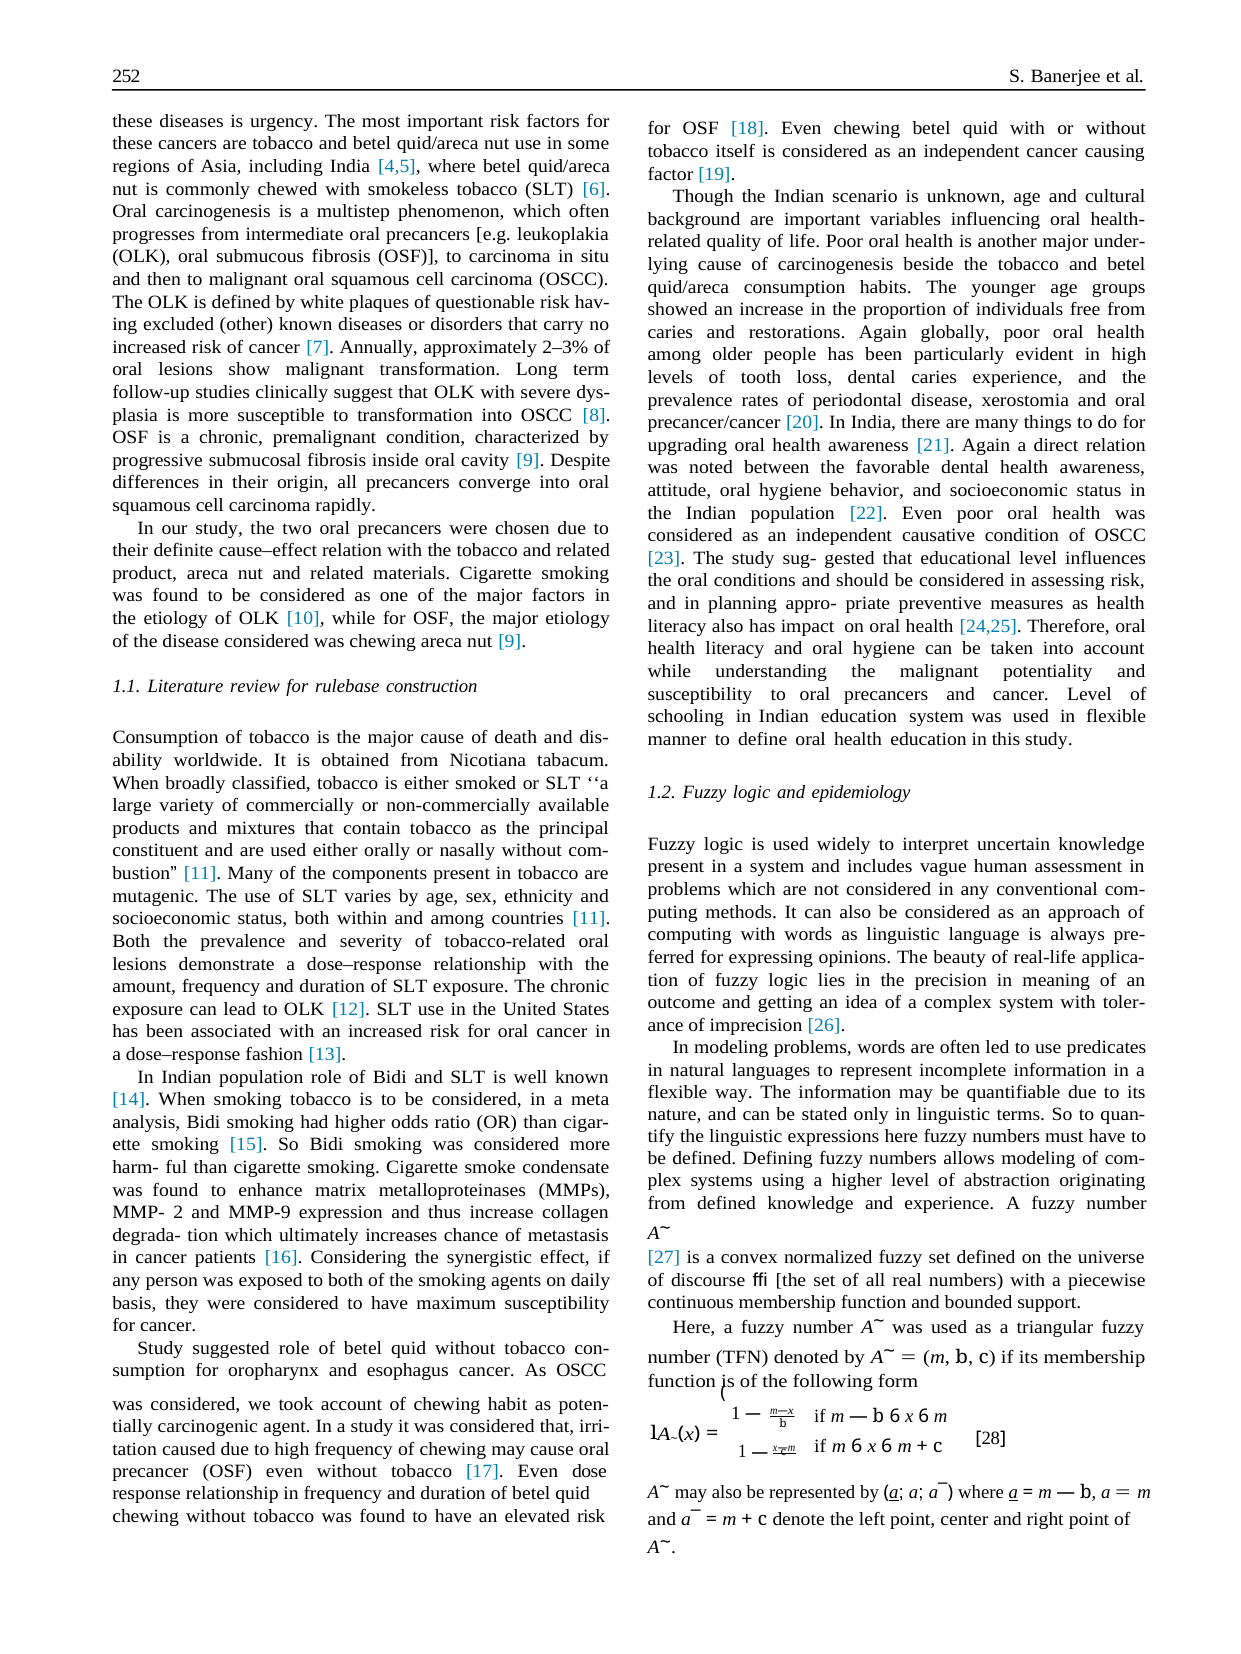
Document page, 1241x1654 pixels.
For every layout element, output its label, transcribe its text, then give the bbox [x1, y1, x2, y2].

text In modeling problems, words are often led to use predicates in natural languages to represent incomplete information in a flexible way. The information may be quantifiable due to its nature, and can be stated only in linguistic terms. So to quan- tify the linguistic expressions here fuzzy numbers must have to be defined. Defining fuzzy numbers allows modeling of com- plex systems using a higher level of abstraction originating from defined knowledge and experience. A fuzzy number A~ [647, 1036, 1146, 1245]
text [27] is a convex normalized fuzzy set defined on the universe of discourse ffi [the set of all real numbers) with a piecewise continuous membership function and bounded support. [647, 1246, 1146, 1313]
text Fuzzy logic is used widely to interpret uncertain knowledge present in a system and includes vague human assessment in problems which are not considered in any conventional com- puting methods. It can also be considered as an approach of computing with words as linguistic language is always pre- ferred for expressing opinions. The beauty of real-life applica- tion of fuzzy logic lies in the precision in meaning of an outcome and getting an idea of a complex system with toler- ance of imprecision [26]. [647, 833, 1146, 1035]
text In our study, the two oral precancers were chosen due to their definite cause–effect relation with the tobacco and related product, areca nut and related materials. Cigarette smoking was found to be considered as one of the major factors in the etiology of OLK [10], while for OSF, the major etiology of the disease considered was chewing areca nut [9]. [112, 517, 610, 651]
text Consumption of tobacco is the major cause of death and dis- ability worldwide. It is obtained from Nicotiana tabacum. When broadly classified, tobacco is either smoked or SLT ‘‘a large variety of commercially or non-commercially available products and mixtures that contain tobacco as the principal constituent and are used either orally or nasally without com- bustion” [11]. Many of the components present in tobacco are mutagenic. The use of SLT varies by age, sex, ethnicity and socioeconomic status, both within and among countries [11]. Both the prevalence and severity of tobacco-related oral lesions demonstrate a dose–response relationship with the amount, frequency and duration of SLT exposure. The chronic exposure can lead to OLK [12]. SLT use in the United States has been associated with an increased risk for oral cancer in a dose–response fashion [13]. [112, 726, 610, 1064]
picture [265, 1250, 270, 1266]
text if m 6 x 6 m + c [814, 1432, 954, 1458]
text 1 — x—m [738, 1431, 795, 1464]
text number (TFN) denoted by A~ = (m, b, c) if its membership function is of the following form [647, 1338, 1146, 1391]
picture [533, 453, 537, 469]
picture [230, 1137, 235, 1153]
picture [599, 182, 603, 198]
text lA~(x) = [650, 1419, 720, 1448]
text A~ may also be represented by (a; a; a¯) where a = m — b, a = m [647, 1482, 1157, 1503]
list Literature review for rulebase construction [112, 675, 614, 697]
list Fuzzy logic and epidemiology [647, 781, 1157, 803]
picture [335, 1047, 339, 1063]
text [28] [975, 1424, 1157, 1450]
picture [287, 611, 292, 627]
text Study suggested role of betel quid without tobacco con- sumption for oropharynx and esophagus cancer. As OSCC [112, 1337, 610, 1381]
text if m — b 6 x 6 m [814, 1402, 954, 1428]
picture [834, 1018, 838, 1034]
text and a¯ = m + c denote the left point, center and right point of A~. [647, 1503, 1157, 1559]
text for OSF [18]. Even chewing betel quid with or without tobacco itself is considered as an independent cancer causing factor [19]. [647, 117, 1146, 184]
text b [779, 1417, 795, 1430]
picture [724, 167, 728, 183]
picture [184, 866, 189, 882]
picture [917, 438, 922, 454]
picture [599, 911, 603, 927]
text these diseases is urgency. The most important risk factors for these cancers are tobacco and betel quid/areca nut use in some regions of Asia, including India [4,5], where betel quid/areca nut is commonly chewed with smokeless tobacco (SLT) [6]. Oral carcinogenesis is a multistep phenomenon, which often progresses from intermediate oral precancers [e.g. leukoplakia (OLK), oral submucous fibrosis (OSF)], to carcinoma in situ and then to malignant oral squamous cell carcinoma (OSCC). The OLK is defined by white plaques of questionable risk hav- ing excluded (other) known diseases or disorders that carry no increased risk of cancer [7]. Annually, approximately 2–3% of oral lesions show malignant transformation. Long term follow-up studies clinically suggest that OLK with severe dys- plasia is more susceptible to transformation into OSCC [8]. OSF is a chronic, premalignant condition, characterized by progressive submucosal fibrosis inside oral cavity [9]. Despite differences in their origin, all precancers converge into oral squamous cell carcinoma rapidly. [112, 110, 610, 516]
text Here, a fuzzy number A~ was used as a triangular fuzzy [672, 1314, 1157, 1338]
text Though the Indian scenario is unknown, age and cultural background are important variables influencing oral health- related quality of life. Poor oral health is another major under- lying cause of carcinogenesis beside the tobacco and betel quid/areca consumption habits. The younger age groups showed an increase in the proportion of individuals free from caries and restorations. Again globally, poor oral health among older people has been particularly evident in high levels of tooth loss, dental caries experience, and the prevalence rates of periodontal disease, xerostomia and oral precancer/cancer [20]. In India, there are many things to do for upgrading oral health awareness [21]. Again a direct relation was noted between the favorable dental health awareness, attitude, oral hygiene behavior, and socioeconomic status in the Indian population [22]. Even poor oral health was considered as an independent causative condition of OSCC [23]. The study sug- gested that educational level influences the oral conditions and should be considered in assessing risk, and in planning appro- priate preventive measures as health literacy also has impact on oral health [24,25]. Therefore, oral health literacy and oral hygiene can be taken into account while understanding the malignant potentiality and susceptibility to oral precancers and cancer. Level of schooling in Indian education system was used in flexible manner to define oral health education in this study. [647, 185, 1146, 749]
picture [210, 866, 214, 882]
picture [850, 506, 855, 522]
text was considered, we took account of chewing habit as poten- tially carcinogenic agent. In a study it was considered that, irri- tation caused due to high frequency of chewing may cause oral precancer (OSF) even without tobacco [17]. Even dose [112, 1392, 610, 1482]
text response relationship in frequency and duration of betel quid chewing without tobacco was found to have an elevated risk [112, 1482, 614, 1526]
text In Indian population role of Bidi and SLT is well known [14]. When smoking tobacco is to be considered, in a meta analysis, Bidi smoking had higher odds ratio (OR) than cigar- ette smoking [15]. So Bidi smoking was considered more harm- ful than cigarette smoking. Cigarette smoke condensate was found to enhance matrix metalloproteinases (MMPs), MMP- 2 and MMP-9 expression and thus increase collagen degrada- tion which ultimately increases chance of metastasis in cancer patients [16]. Considering the synergistic effect, if any person was exposed to both of the smoking agents on daily basis, they were considered to have maximum susceptibility for cancer. [112, 1066, 610, 1336]
picture [316, 1048, 320, 1058]
text 252 S. Banerjee et al. [112, 65, 1157, 87]
